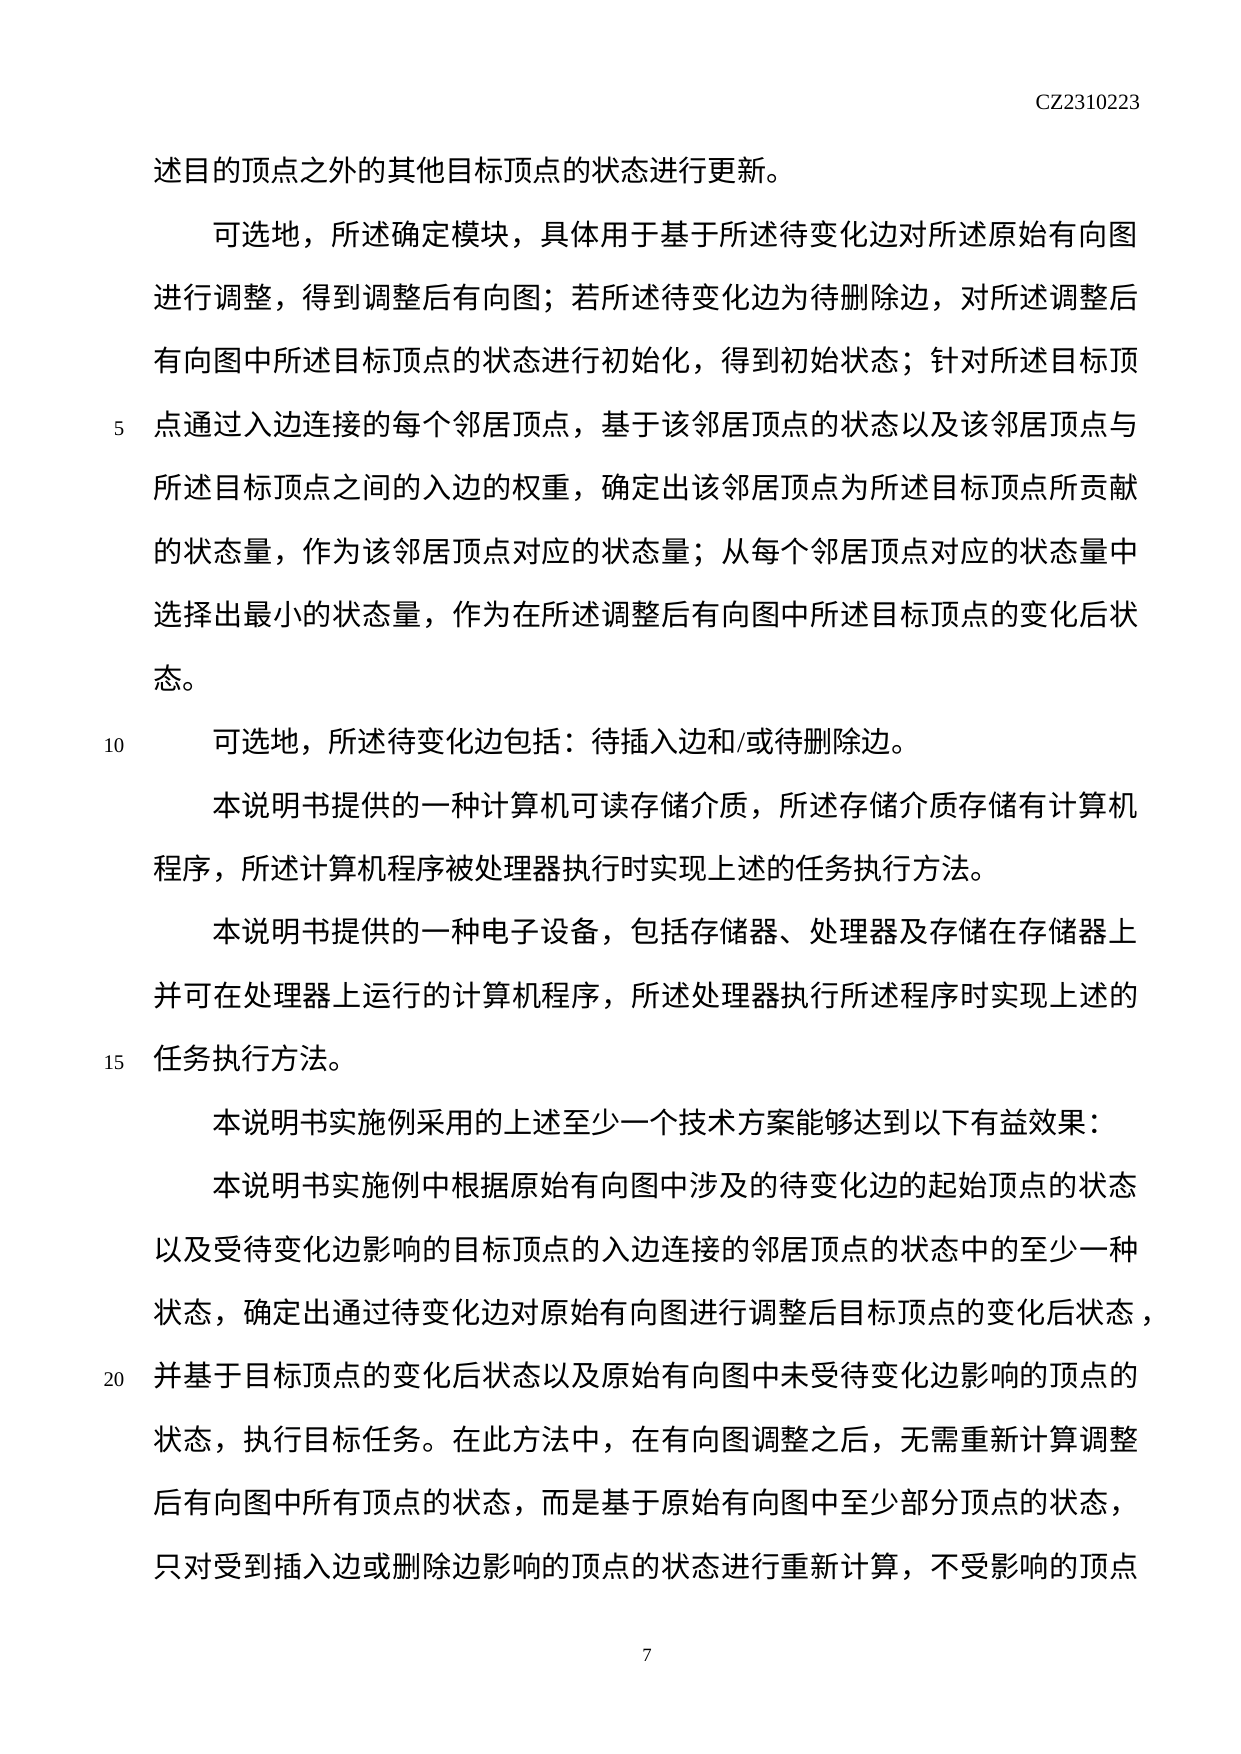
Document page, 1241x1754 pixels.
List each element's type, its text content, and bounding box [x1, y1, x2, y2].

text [153, 148, 1140, 190]
text 可选地，所述待变化边包括：待插入边和/或待删除边。 [153, 719, 1140, 761]
text 可选地，所述确定模块，具体用于基于所述待变化边对所述原始有向图进行调整，得到调整后有向图；若所述待变化边为待删除边，对所述调整后有向图中所述目标顶点的状态进行初始化，得到初始状态；针对所述目标顶点通过入边连接的每个邻居顶点，基于该邻居顶点的状态以及该邻居顶点与所述目标顶点之间的入边的权重，确定出该邻居顶点为所述目标顶点所贡献的状态量，作为该邻居顶点对应的状态量；从每个邻居顶点对应的状态量中选择出最小的状态量，作为在所述调整后有向图中所述目标顶点的变化后状态。 [153, 211, 1140, 697]
text 本说明书提供的一种计算机可读存储介质，所述存储介质存储有计算机程序，所述计算机程序被处理器执行时实现上述的任务执行方法。 [153, 782, 1140, 888]
text 本说明书提供的一种电子设备，包括存储器、处理器及存储在存储器上并可在处理器上运行的计算机程序，所述处理器执行所述程序时实现上述的任务执行方法。 [153, 909, 1140, 1078]
text 本说明书实施例采用的上述至少一个技术方案能够达到以下有益效果： [153, 1099, 1140, 1142]
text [153, 1163, 1140, 1586]
